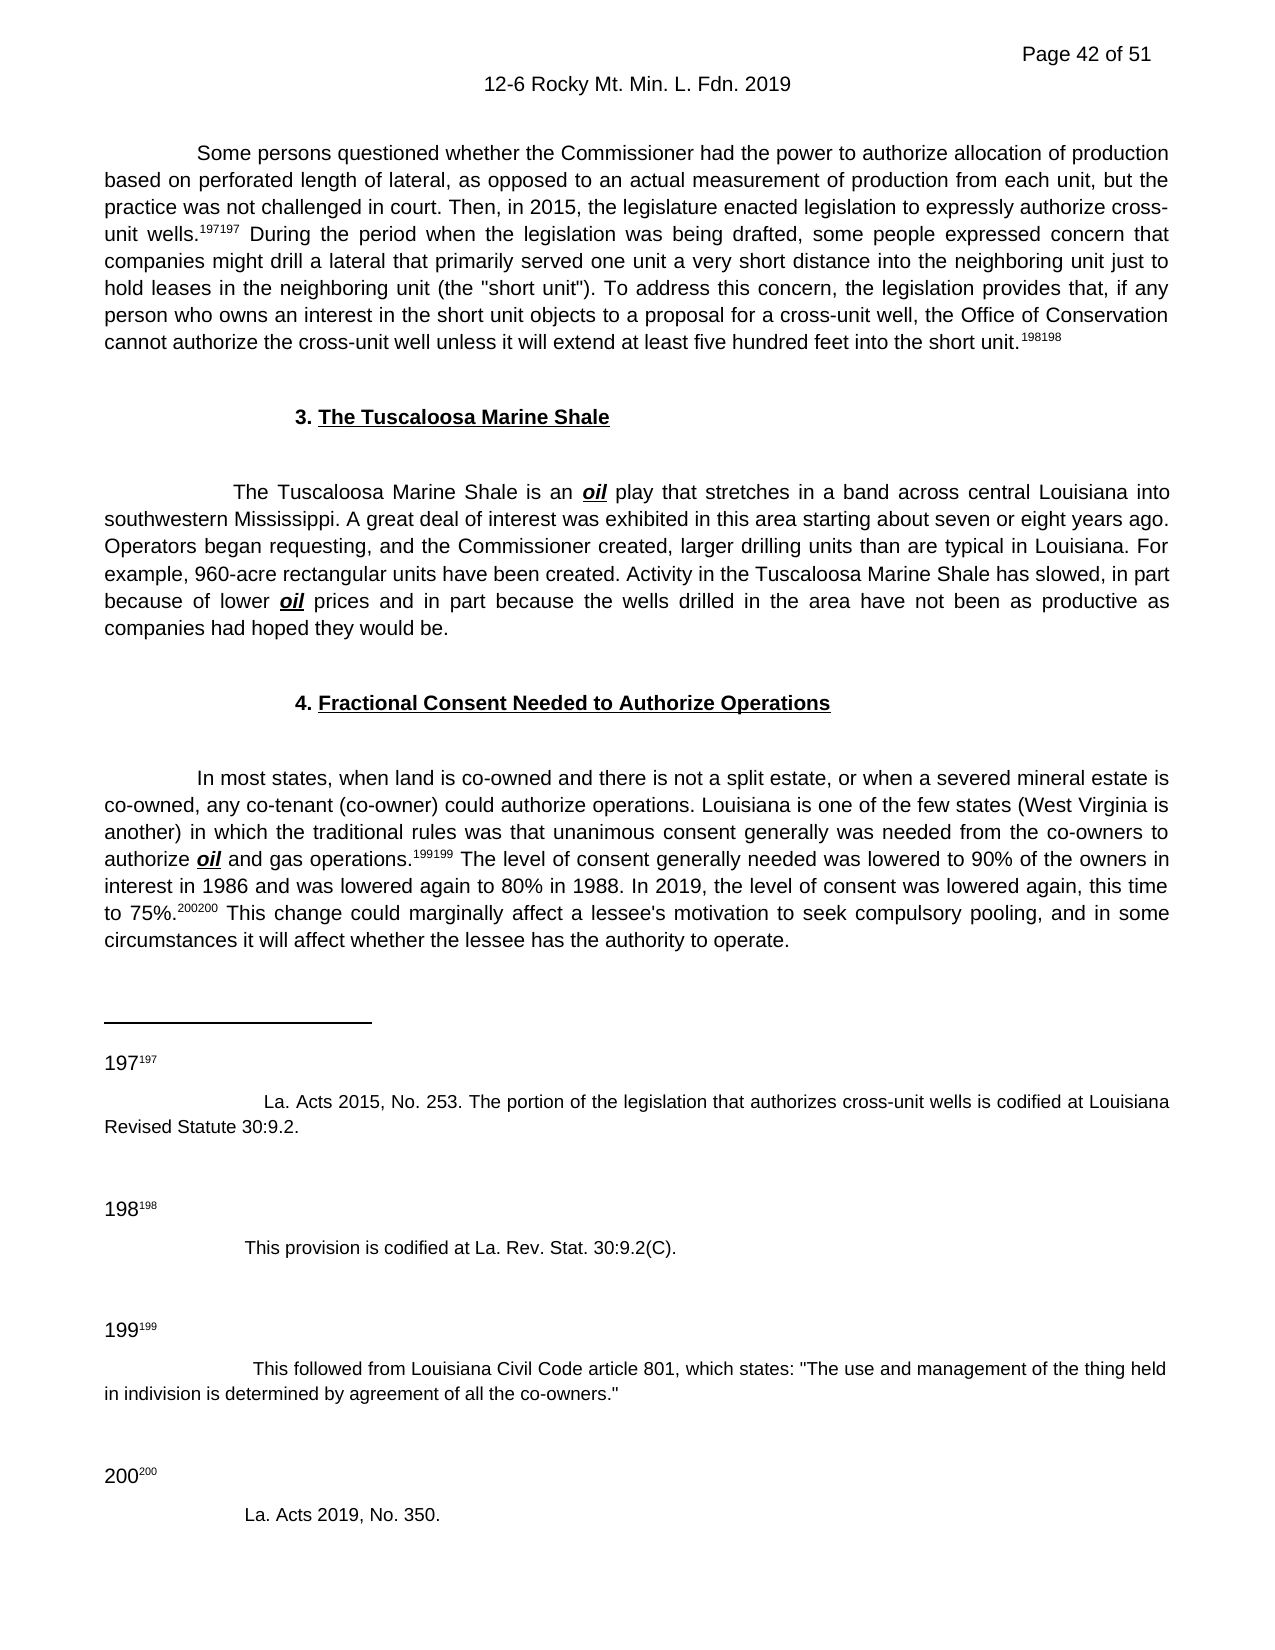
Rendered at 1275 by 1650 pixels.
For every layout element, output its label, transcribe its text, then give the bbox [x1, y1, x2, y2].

text In most states, when land is co-owned and there is not a split estate, or when a severed mineral estate is co-owned, any co-tenant (co-owner) could authorize operations. Louisiana is one of the few states (West Virginia is another) in which the traditional rules was that unanimous consent generally was needed from the co-owners to authorize oil and gas operations.199 The level of consent generally needed was lowered to 90% of the owners in interest in 1986 and was lowered again to 80% in 1988. In 2019, the level of consent was lowered again, this time to 75%.200 This change could marginally affect a lessee's motivation to seek compulsory pooling, and in some circumstances it will affect whether the lessee has the authority to operate. [104, 762, 1171, 952]
text Some persons questioned whether the Commissioner had the power to authorize allocation of production based on perforated length of lateral, as opposed to an actual measurement of production from each unit, but the practice was not challenged in court. Then, in 2015, the legislature enacted legislation to expressly authorize cross-unit wells.197 During the period when the legislation was being drafted, some people expressed concern that companies might drill a lateral that primarily served one unit a very short distance into the neighboring unit just to hold leases in the neighboring unit (the "short unit"). To address this concern, the legislation provides that, if any person who owns an interest in the short unit objects to a proposal for a cross-unit well, the Office of Conservation cannot authorize the cross-unit well unless it will extend at least five hundred feet into the short unit.198 [104, 137, 1171, 354]
text 3. The Tuscaloosa Marine Shale [104, 402, 1171, 429]
text 4. Fractional Consent Needed to Authorize Operations [104, 687, 1171, 714]
text The Tuscaloosa Marine Shale is an oil play that stretches in a band across central Louisiana into southwestern Mississippi. A great deal of interest was exhibited in this area starting about seven or eight years ago. Operators began requesting, and the Commissioner created, larger drilling units than are typical in Louisiana. For example, 960-acre rectangular units have been created. Activity in the Tuscaloosa Marine Shale has slowed, in part because of lower oil prices and in part because the wells drilled in the area have not been as productive as companies had hoped they would be. [104, 477, 1171, 639]
